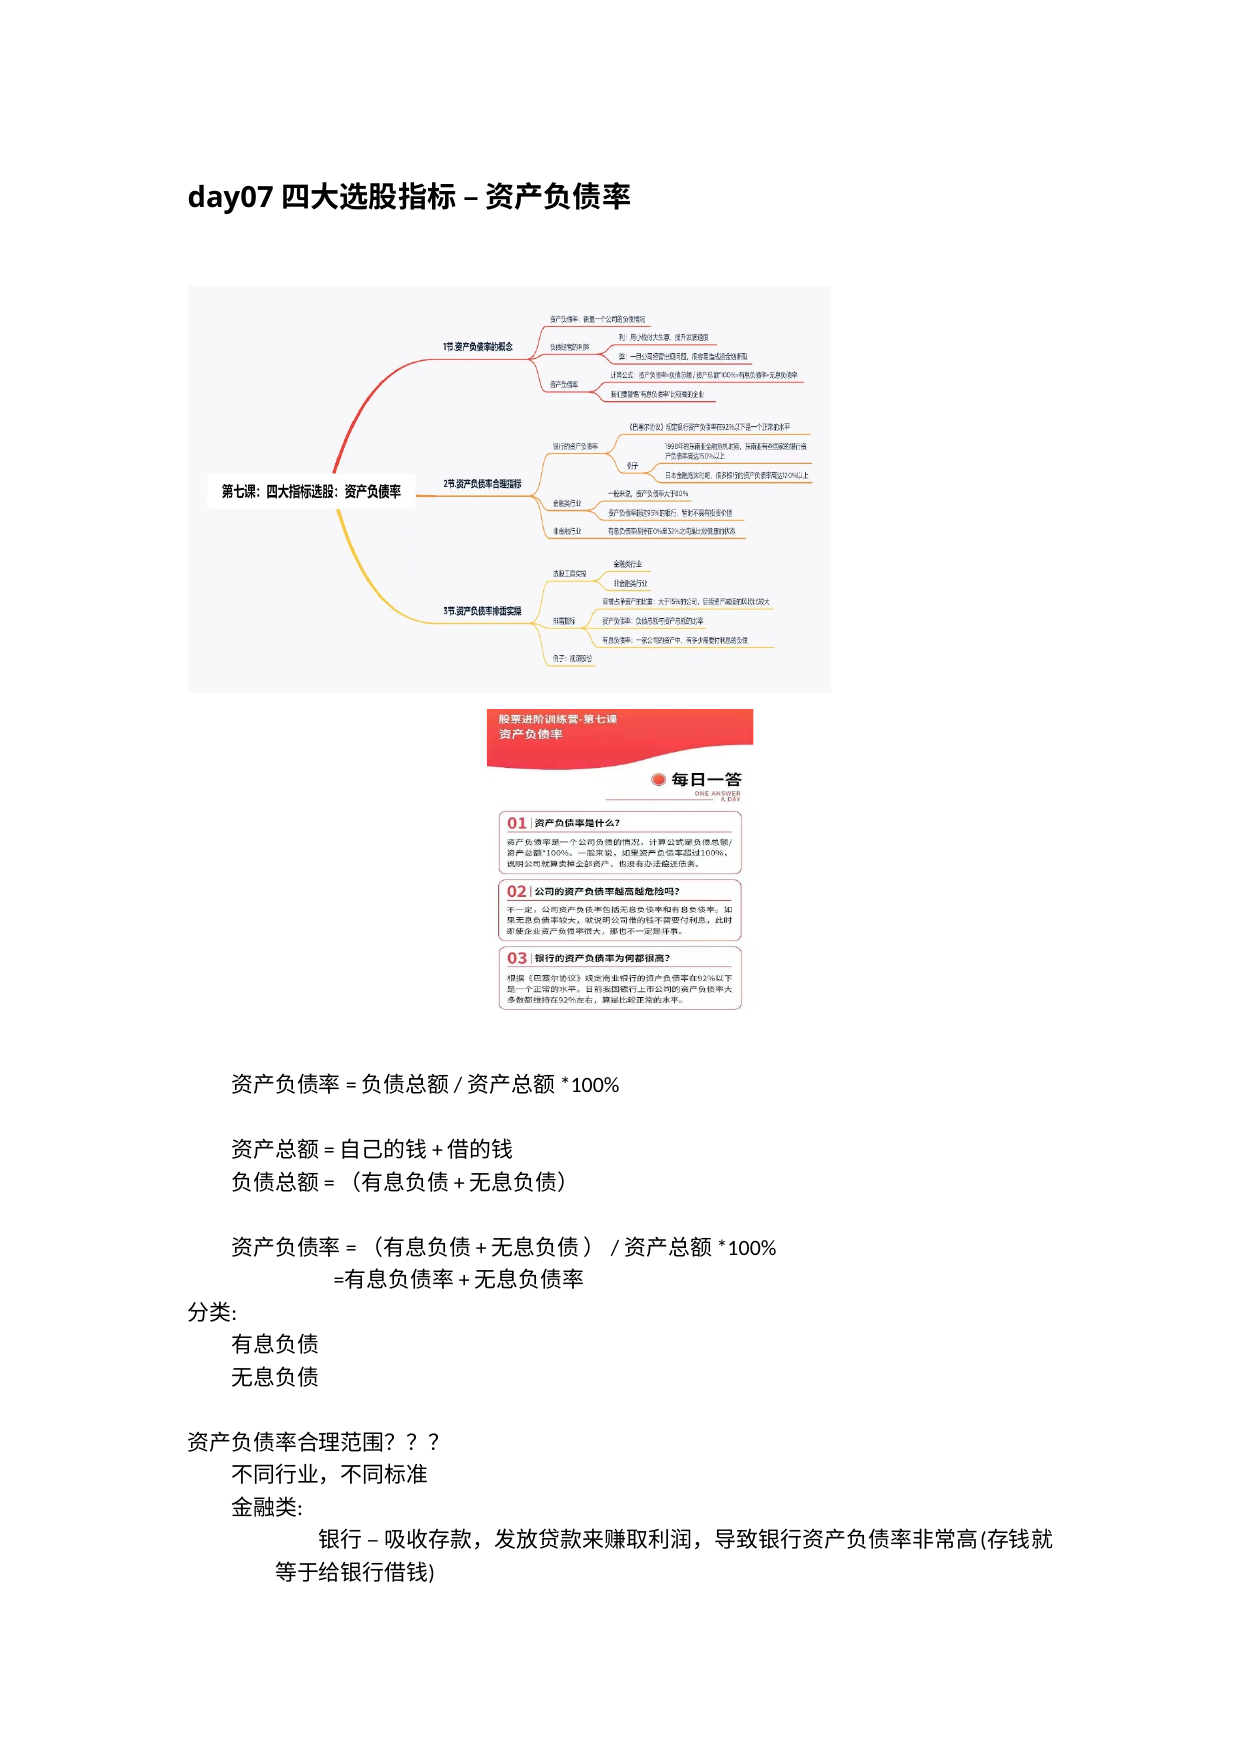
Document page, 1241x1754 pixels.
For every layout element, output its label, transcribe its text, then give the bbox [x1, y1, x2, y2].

text 不同行业，不同标准 [187, 1457, 1053, 1489]
text 资产负债率合理范围？？？ [187, 1424, 1053, 1457]
text 资产负债率 = （有息负债 + 无息负债 ） / 资产总额 *100% [187, 1229, 1053, 1262]
picture [187, 286, 832, 693]
text 有息负债 [187, 1327, 1053, 1359]
text 分类: [187, 1294, 1053, 1327]
subtitle day07 四大选股指标 – 资产负债率 [187, 162, 1053, 227]
text 资产负债率 = 负债总额 / 资产总额 *100% [187, 1067, 1053, 1099]
text 银行 – 吸收存款，发放贷款来赚取利润，导致银行资产负债率非常高(存钱就等于给银行借钱) [275, 1522, 1053, 1587]
picture [486, 709, 754, 1010]
text =有息负债率 + 无息负债率 [187, 1262, 1053, 1294]
text 无息负债 [187, 1359, 1053, 1392]
text 负债总额 = （有息负债 + 无息负债） [187, 1164, 1053, 1197]
text 资产总额 = 自己的钱 + 借的钱 [187, 1132, 1053, 1164]
text 金融类: [187, 1489, 1053, 1522]
